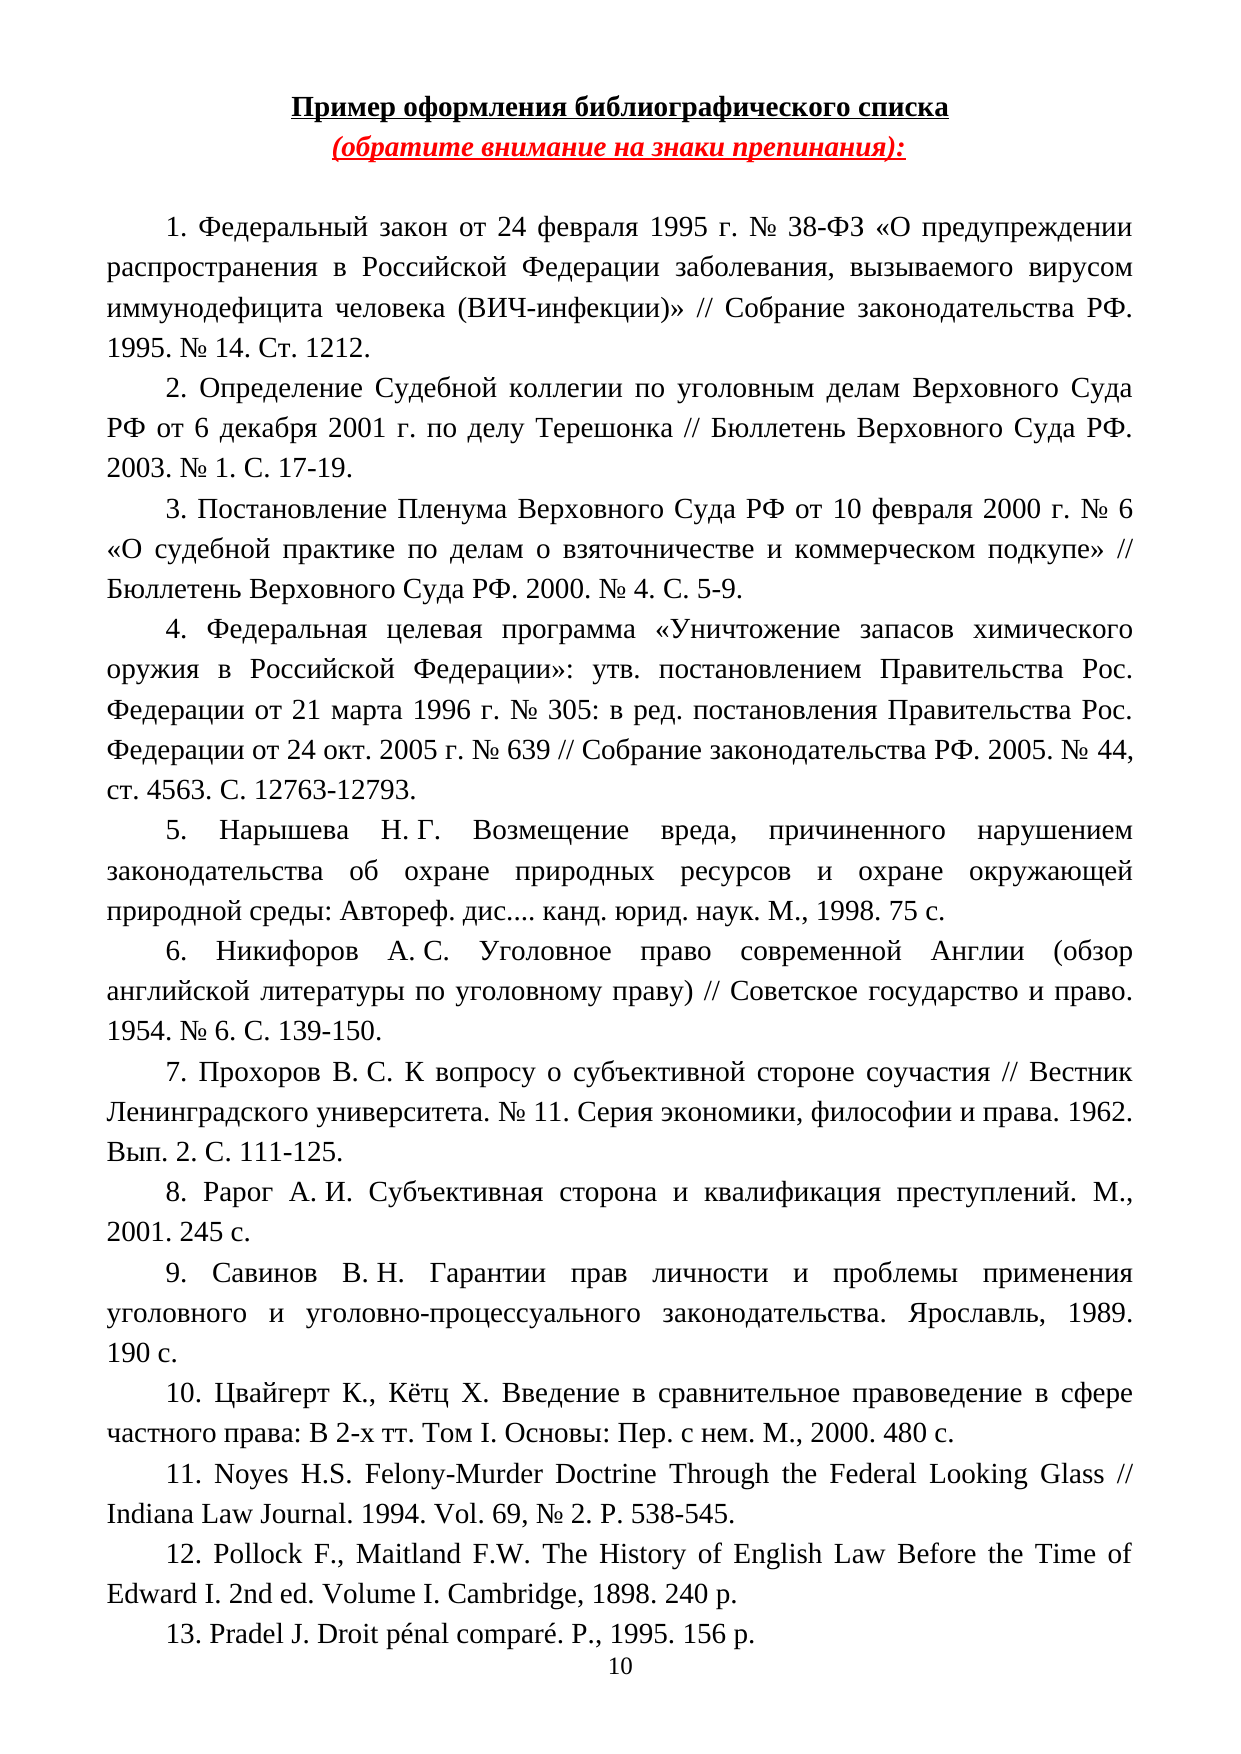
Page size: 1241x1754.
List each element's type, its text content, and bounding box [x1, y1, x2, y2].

text 12. Pollock F., Maitland F.W. The History of English Law Before the Time of Edward I. 2nd ed. Volume I. Cambridge, 1898. 240 p. [106, 1536, 1134, 1610]
text 2. Определение Судебной коллегии по уголовным делам Верховного Суда РФ от 6 декабря 2001 г. по делу Терешонка // Бюллетень Верховного Суда РФ. 2003. № 1. С. 17-19. [106, 370, 1134, 484]
text 9. Савинов В. Н. Гарантии прав личности и проблемы применения уголовного и уголовно-процессуального законодательства. Ярославль, 1989. 190 с. [106, 1255, 1134, 1369]
text 8. Рарог А. И. Субъективная сторона и квалификация преступлений. М., 2001. 245 с. [106, 1174, 1134, 1248]
text 5. Нарышева Н. Г. Возмещение вреда, причиненного нарушением законодательства об охране природных ресурсов и охране окружающей природной среды: Автореф. дис.... канд. юрид. наук. М., 1998. 75 с. [106, 812, 1134, 926]
text (обратите внимание на знаки препинания): [106, 129, 1134, 162]
text 7. Прохоров В. С. К вопросу о субъективной стороне соучастия // Вестник Ленинградского университета. № 11. Серия экономики, философии и права. 1962. Вып. 2. С. 111-125. [106, 1054, 1134, 1168]
text 4. Федеральная целевая программа «Уничтожение запасов химического оружия в Российской Федерации»: утв. постановлением Правительства Рос. Федерации от 21 марта 1996 г. № 305: в ред. постановления Правительства Рос. Федерации от 24 окт. 2005 г. № 639 // Собрание законодательства РФ. 2005. № 44, ст. 4563. С. 12763-12793. [106, 611, 1134, 806]
text 10. Цвайгерт К., Кётц Х. Введение в сравнительное правоведение в сфере частного права: В 2-х тт. Том I. Основы: Пер. с нем. М., 2000. 480 с. [106, 1375, 1134, 1449]
text Пример оформления библиографического списка [106, 89, 1134, 122]
text 11. Noyes H.S. Felony-Murder Doctrine Through the Federal Looking Glass // Indiana Law Journal. 1994. Vol. 69, № 2. P. 538-545. [106, 1456, 1134, 1529]
text 3. Постановление Пленума Верховного Суда РФ от 10 февраля 2000 г. № 6 «О судебной практике по делам о взяточничестве и коммерческом подкупе» // Бюллетень Верховного Суда РФ. 2000. № 4. С. 5-9. [106, 491, 1134, 605]
text 1. Федеральный закон от 24 февраля 1995 г. № 38-ФЗ «О предупреждении распространения в Российской Федерации заболевания, вызываемого вирусом иммунодефицита человека (ВИЧ-инфекции)» // Собрание законодательства РФ. 1995. № 14. Ст. 1212. [106, 209, 1134, 363]
text 6. Никифоров А. С. Уголовное право современной Англии (обзор английской литературы по уголовному праву) // Советское государство и право. 1954. № 6. С. 139-150. [106, 933, 1134, 1047]
text 13. Pradel J. Droit pénal comparé. P., 1995. 156 p. [106, 1617, 1134, 1650]
